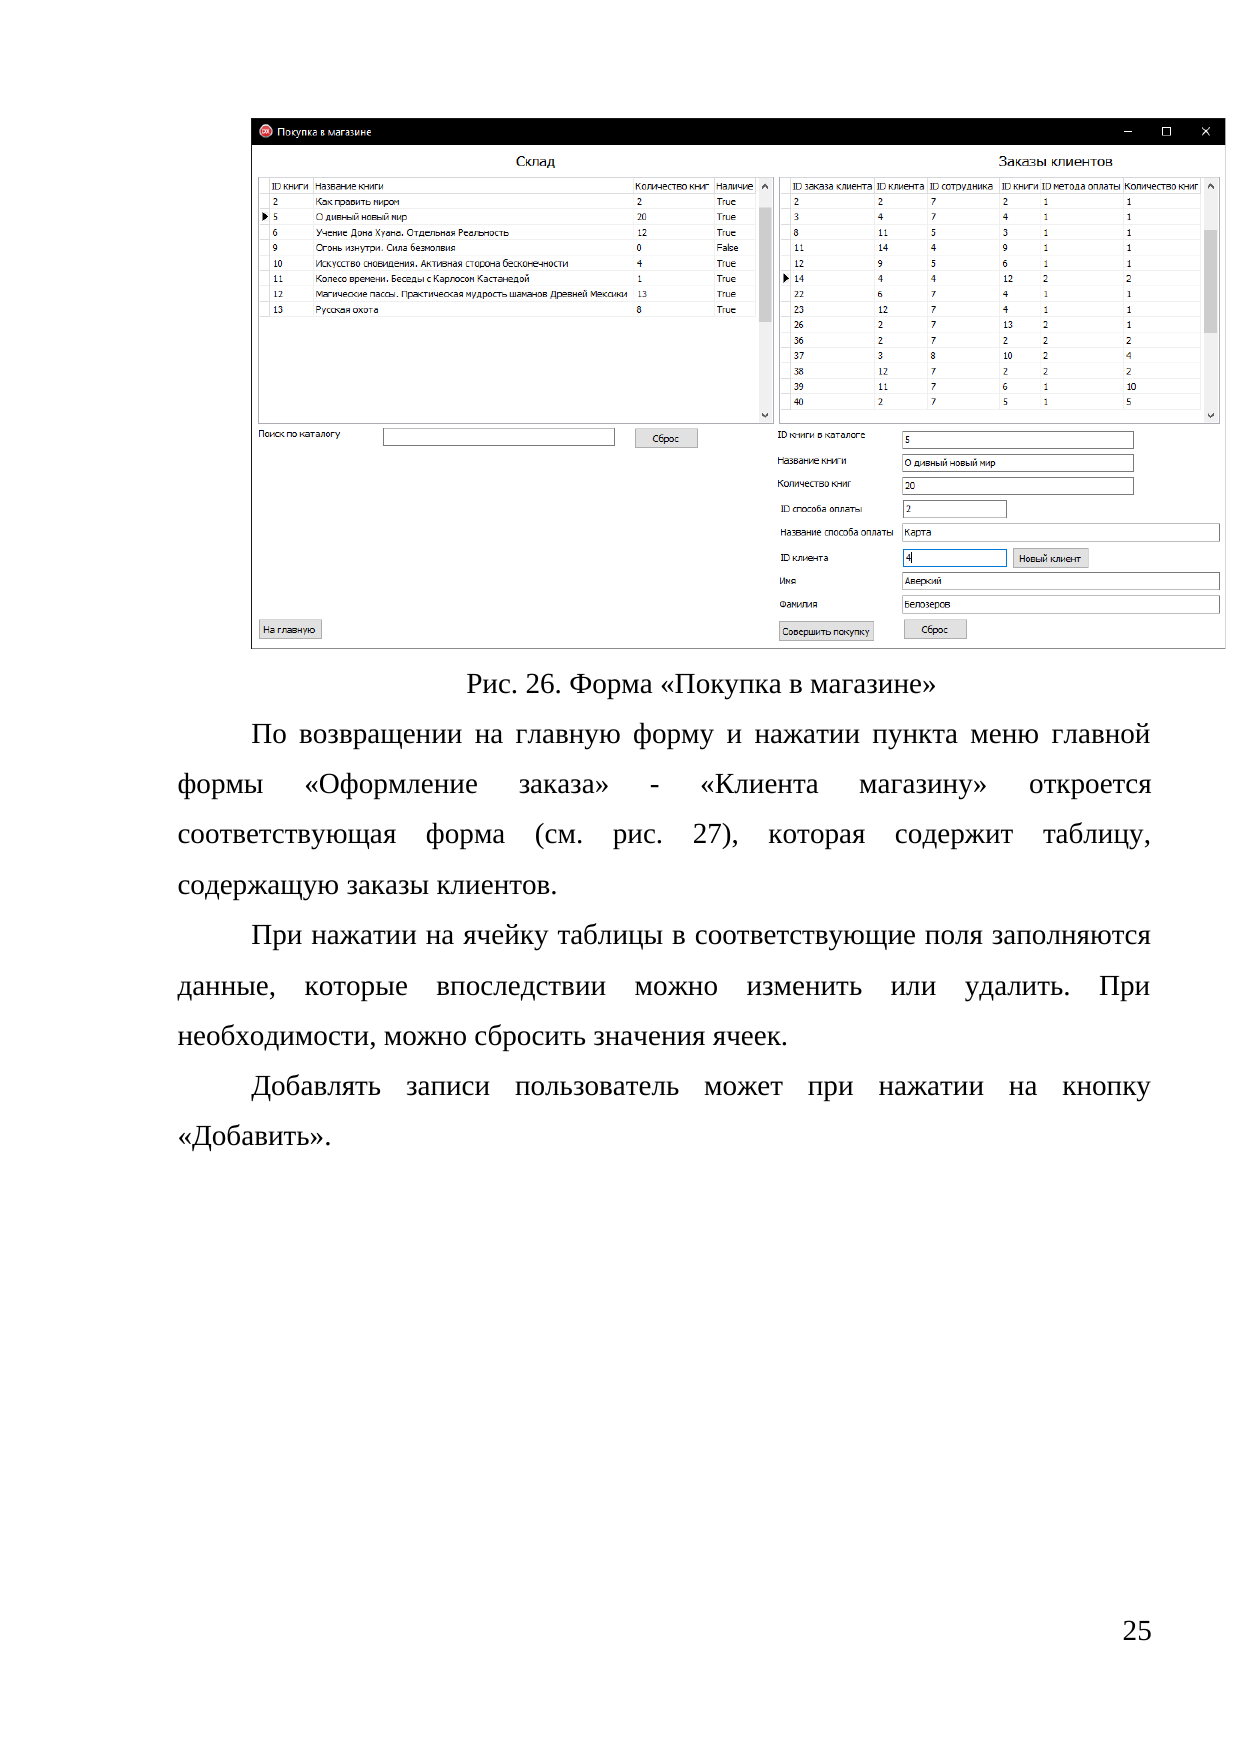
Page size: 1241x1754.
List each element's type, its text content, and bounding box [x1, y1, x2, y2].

text При нажатии на ячейку таблицы в соответствующие поля заполняются данные, которые впоследствии можно изменить или удалить. При необходимости, можно сбросить значения ячеек. [177, 917, 1152, 968]
text По возвращении на главную форму и нажатии пункта меню главной формы «Оформление заказа» - «Клиента магазину» откроется соответствующая форма (см. рис. 27), которая содержит таблицу, содержащую заказы клиентов. [177, 716, 1152, 817]
text По возвращении на главную форму и нажатии пункта меню главной формы «Оформление заказа» - «Клиента магазину» откроется соответствующая форма (см. рис. 27), которая содержит таблицу, содержащую заказы клиентов. [177, 850, 1152, 901]
text Добавлять записи пользователь может при нажатии на кнопку «Добавить». [177, 1068, 1152, 1152]
text Рис. 26. Форма «Покупка в магазине» [177, 666, 1152, 699]
picture [251, 118, 1226, 649]
text При нажатии на ячейку таблицы в соответствующие поля заполняются данные, которые впоследствии можно изменить или удалить. При необходимости, можно сбросить значения ячеек. [177, 1001, 1152, 1051]
